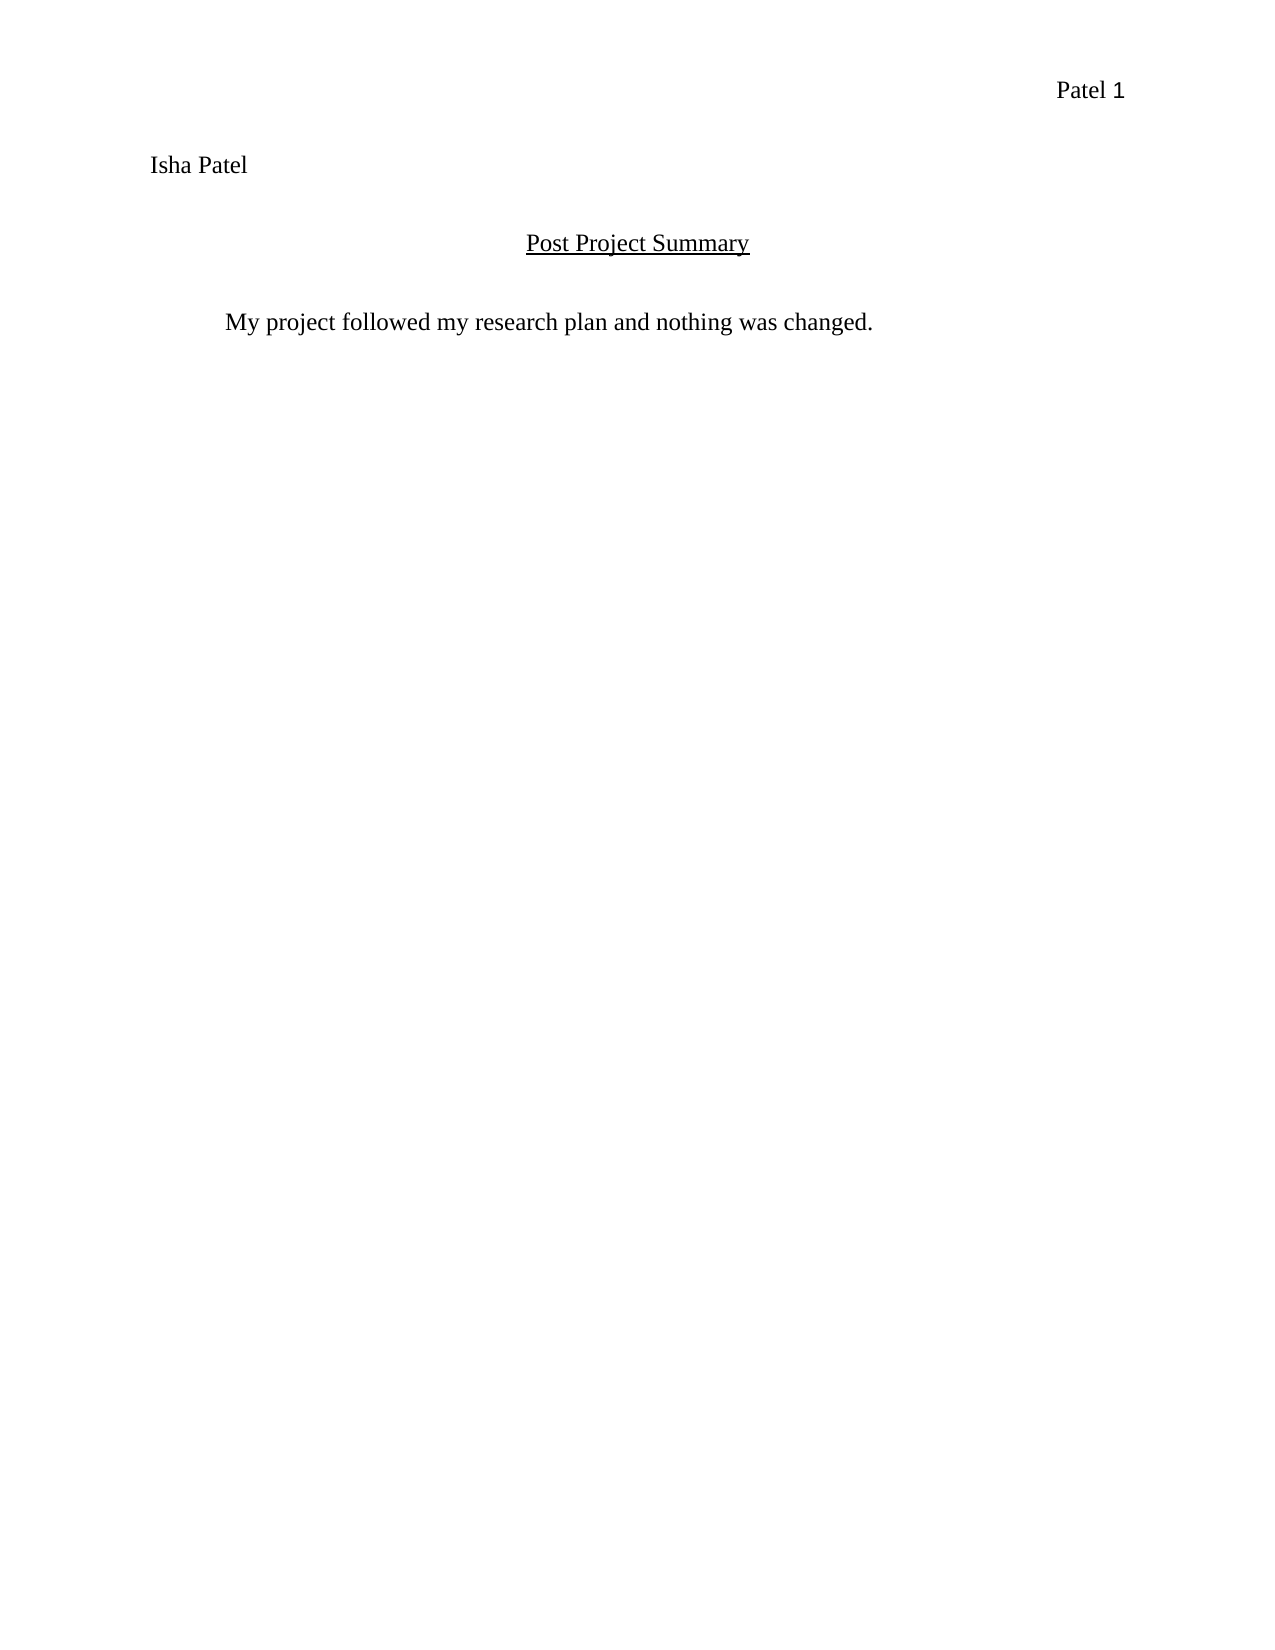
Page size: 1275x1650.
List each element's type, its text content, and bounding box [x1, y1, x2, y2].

text Post Project Summary [150, 228, 1125, 257]
text Isha Patel [150, 150, 1125, 179]
text My project followed my research plan and nothing was changed. [150, 307, 1125, 335]
